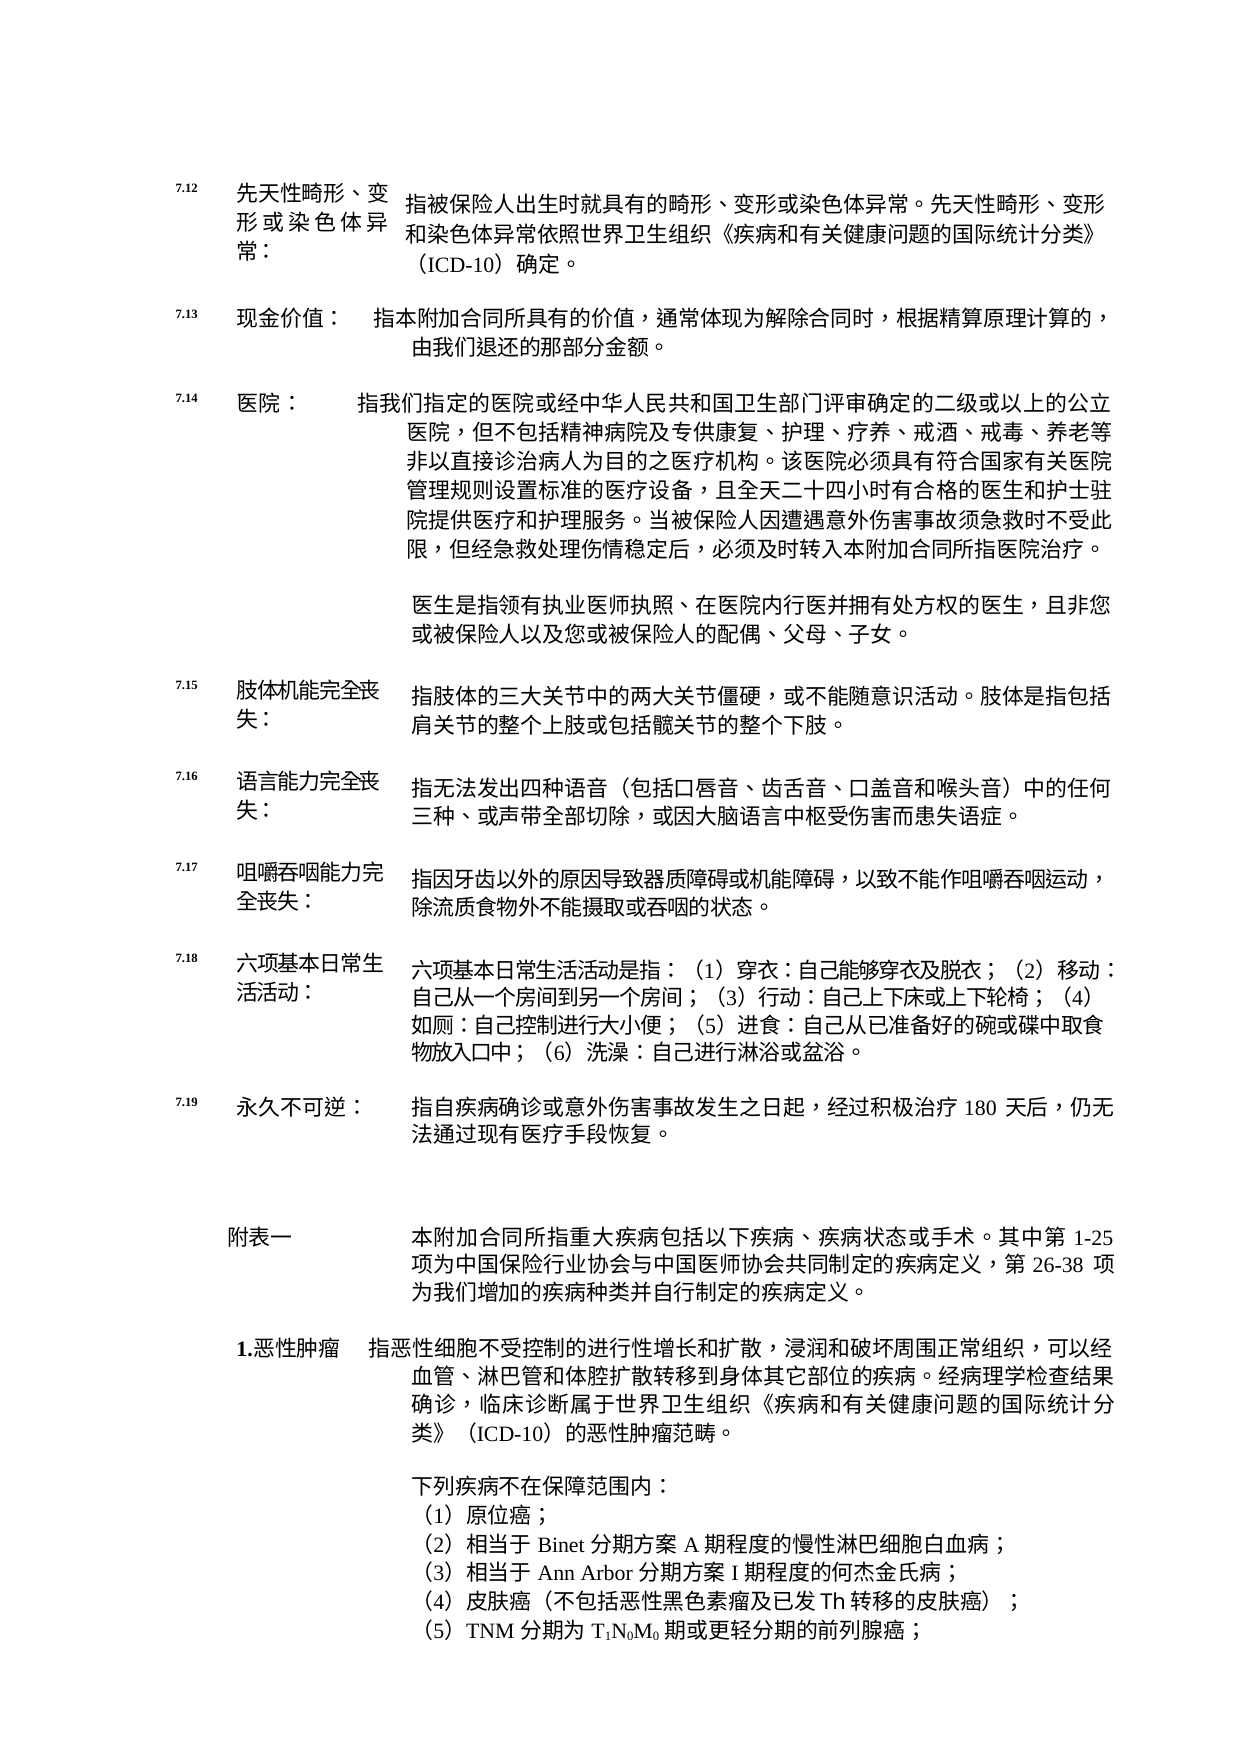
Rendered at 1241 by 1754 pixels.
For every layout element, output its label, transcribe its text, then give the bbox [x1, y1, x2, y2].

text （4）皮肤癌（不包括恶性黑色素瘤及已发Th转移的皮肤癌）； [411, 1587, 1138, 1615]
list 语 言 能 力 完 全丧失： [175, 766, 389, 824]
list 先天性畸形、变形 或 染 色 体 异常： [175, 178, 389, 266]
list 医院： 指我们指定的医院或经中华人民共和国卫生部门评审确定的二级或以上的公立医院，但不包括精神病院及专供康复、护理、疗养、戒酒、戒毒、养老等非以直接诊治病人为目的之医疗机构。该医院必须具有符合国家有关医院管理规则设置标准的医疗设备，且全天二十四小时有合格的医生和护士驻院提供医疗和护理服务。当被保险人因遭遇意外伤害事故须急救时不受此限，但经急救处理伤情稳定后，必须及时转入本附加合同所指医院治疗。 [175, 388, 1115, 564]
text 指因牙齿以外的原因导致器质障碍或机能障碍，以致不能作咀嚼吞咽运动， 除流质食物外不能摄取或吞咽的状态。 [411, 864, 1126, 922]
text 六项基本日常生活活动是指：（1）穿衣：自己能够穿衣及脱衣；（2）移动：自己从一个房间到另一个房间；（3）行动：自己上下床或上下轮椅；（4）如厕：自己控制进行大小便；（5）进食：自己从已准备好的碗或碟中取食物放入口中；（6）洗澡：自己进行淋浴或盆浴。 [411, 956, 1126, 1067]
list 六 项 基 本 日 常生活活动： [175, 948, 389, 1007]
text （5）TNM 分期为 T1N0M0 期或更轻分期的前列腺癌； [411, 1615, 1138, 1644]
text 医生是指领有执业医师执照、在医院内行医并拥有处方权的医生，且非您或被保险人以及您或被保险人的配偶、父母、子女。 [411, 590, 1115, 648]
text 下列疾病不在保障范围内： [411, 1472, 1138, 1501]
text （3）相当于 Ann Arbor 分期方案 I 期程度的何杰金氏病； [411, 1558, 1138, 1587]
text 指无法发出四种语音（包括口唇音、齿舌音、口盖音和喉头音）中的任何三种、或声带全部切除，或因大脑语言中枢受伤害而患失语症。 [411, 773, 1115, 831]
text （2）相当于 Binet 分期方案 A 期程度的慢性淋巴细胞白血病； [411, 1530, 1138, 1558]
list 永久不可逆： 指自疾病确诊或意外伤害事故发生之日起，经过积极治疗 180 天后，仍无法通过现有医疗手段恢复。 [175, 1093, 1115, 1148]
text 指肢体的三大关节中的两大关节僵硬，或不能随意识活动。肢体是指包括肩关节的整个上肢或包括髋关节的整个下肢。 [411, 681, 1115, 740]
text 指被保险人出生时就具有的畸形、变形或染色体异常。先天性畸形、变形和染色体异常依照世界卫生组织《疾病和有关健康问题的国际统计分类》 [406, 189, 1126, 249]
list 咀 嚼 吞 咽 能 力完全丧失： [175, 857, 389, 916]
text （1）原位癌； [411, 1501, 1138, 1530]
text （ICD-10）确定。 [406, 249, 1138, 279]
list 肢 体 机 能 完 全丧失： [175, 675, 389, 733]
text 附表一 本附加合同所指重大疾病包括以下疾病、疾病状态或手术。其中第 1-25 项为中国保险行业协会与中国医师协会共同制定的疾病定义，第 26-38 项为我们增加的疾病种类并自行制定的疾病定义。 [227, 1224, 1115, 1306]
list 现金价值： 指本附加合同所具有的价值，通常体现为解除合同时，根据精算原理计算的，由我们退还的那部分金额。 [175, 303, 1115, 362]
text 1.恶性肿瘤 指恶性细胞不受控制的进行性增长和扩散，浸润和破坏周围正常组织，可以经血管、淋巴管和体腔扩散转移到身体其它部位的疾病。经病理学检查结果确诊，临床诊断属于世界卫生组织《疾病和有关健康问题的国际统计分类》（ICD-10）的恶性肿瘤范畴。 [236, 1333, 1115, 1448]
